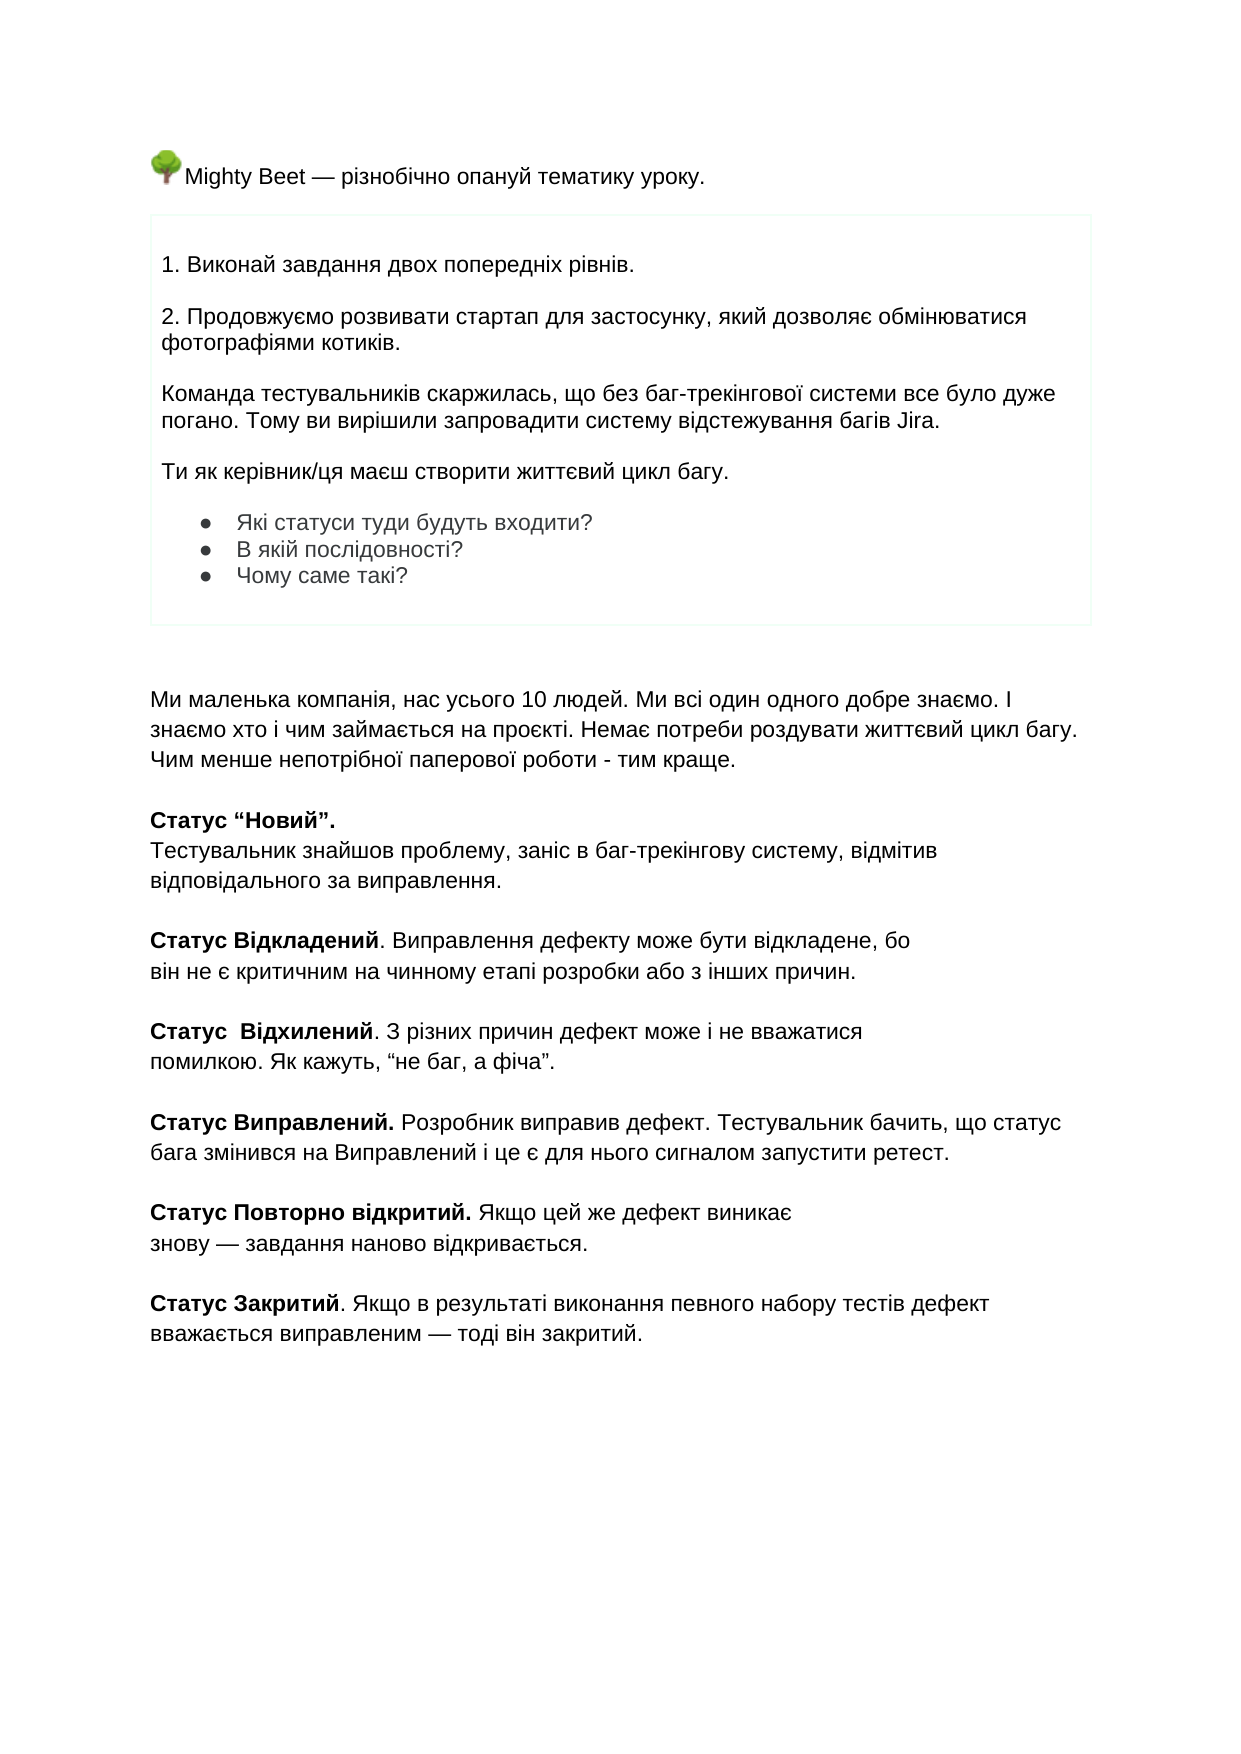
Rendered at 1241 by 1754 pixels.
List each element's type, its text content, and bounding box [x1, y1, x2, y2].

text Статус Повторно відкритий. Якщо цей же дефект виникає [150, 1199, 1090, 1226]
text знову — завдання наново відкривається. [150, 1229, 1090, 1256]
picture [150, 150, 185, 185]
text Статус Закритий. Якщо в результаті виконання певного набору тестів дефект [150, 1290, 1090, 1316]
text Статус Відхилений. З різних причин дефект може і не вважатися [150, 1018, 1090, 1044]
text Mighty Beet — різнобічно опануй тематику уроку. [150, 150, 1090, 189]
text вважається виправленим — тоді він закритий. [150, 1320, 1090, 1347]
text Тестувальник знайшов проблему, заніс в баг-трекінгову систему, відмітив відповідального за виправлення. [150, 837, 1090, 893]
text помилкою. Як кажуть, “не баг, а фіча”. [150, 1048, 1090, 1075]
table_header 1. Виконай завдання двох попередніх рівнів. 2. Продовжуємо розвивати стартап для застосунку, який дозволяє обмінюватися фотографіями котиків. Команда тестувальників скаржилась, що без баг-трекінгової системи все було дуже погано. Тому ви вирішили запровадити систему відстежування багів Jira. Ти як керівник/ця маєш створити життєвий цикл багу. Які статуси туди будуть входити? В якій послідовності? Чому саме такі? [152, 216, 1090, 624]
text Статус “Новий”. [150, 807, 1090, 833]
text Ми маленька компанія, нас усього 10 людей. Ми всі один одного добре знаємо. І знаємо хто і чим займається на проєкті. Немає потреби роздувати життєвий цикл багу. Чим менше непотрібної паперової роботи - тим краще. [150, 686, 1090, 773]
text Статус Виправлений. Розробник виправив дефект. Тестувальник бачить, що статус бага змінився на Виправлений і це є для нього сигналом запустити ретест. [150, 1109, 1090, 1165]
text він не є критичним на чинному етапі розробки або з інших причин. [150, 958, 1090, 984]
text Статус Відкладений. Виправлення дефекту може бути відкладене, бо [150, 927, 1090, 954]
